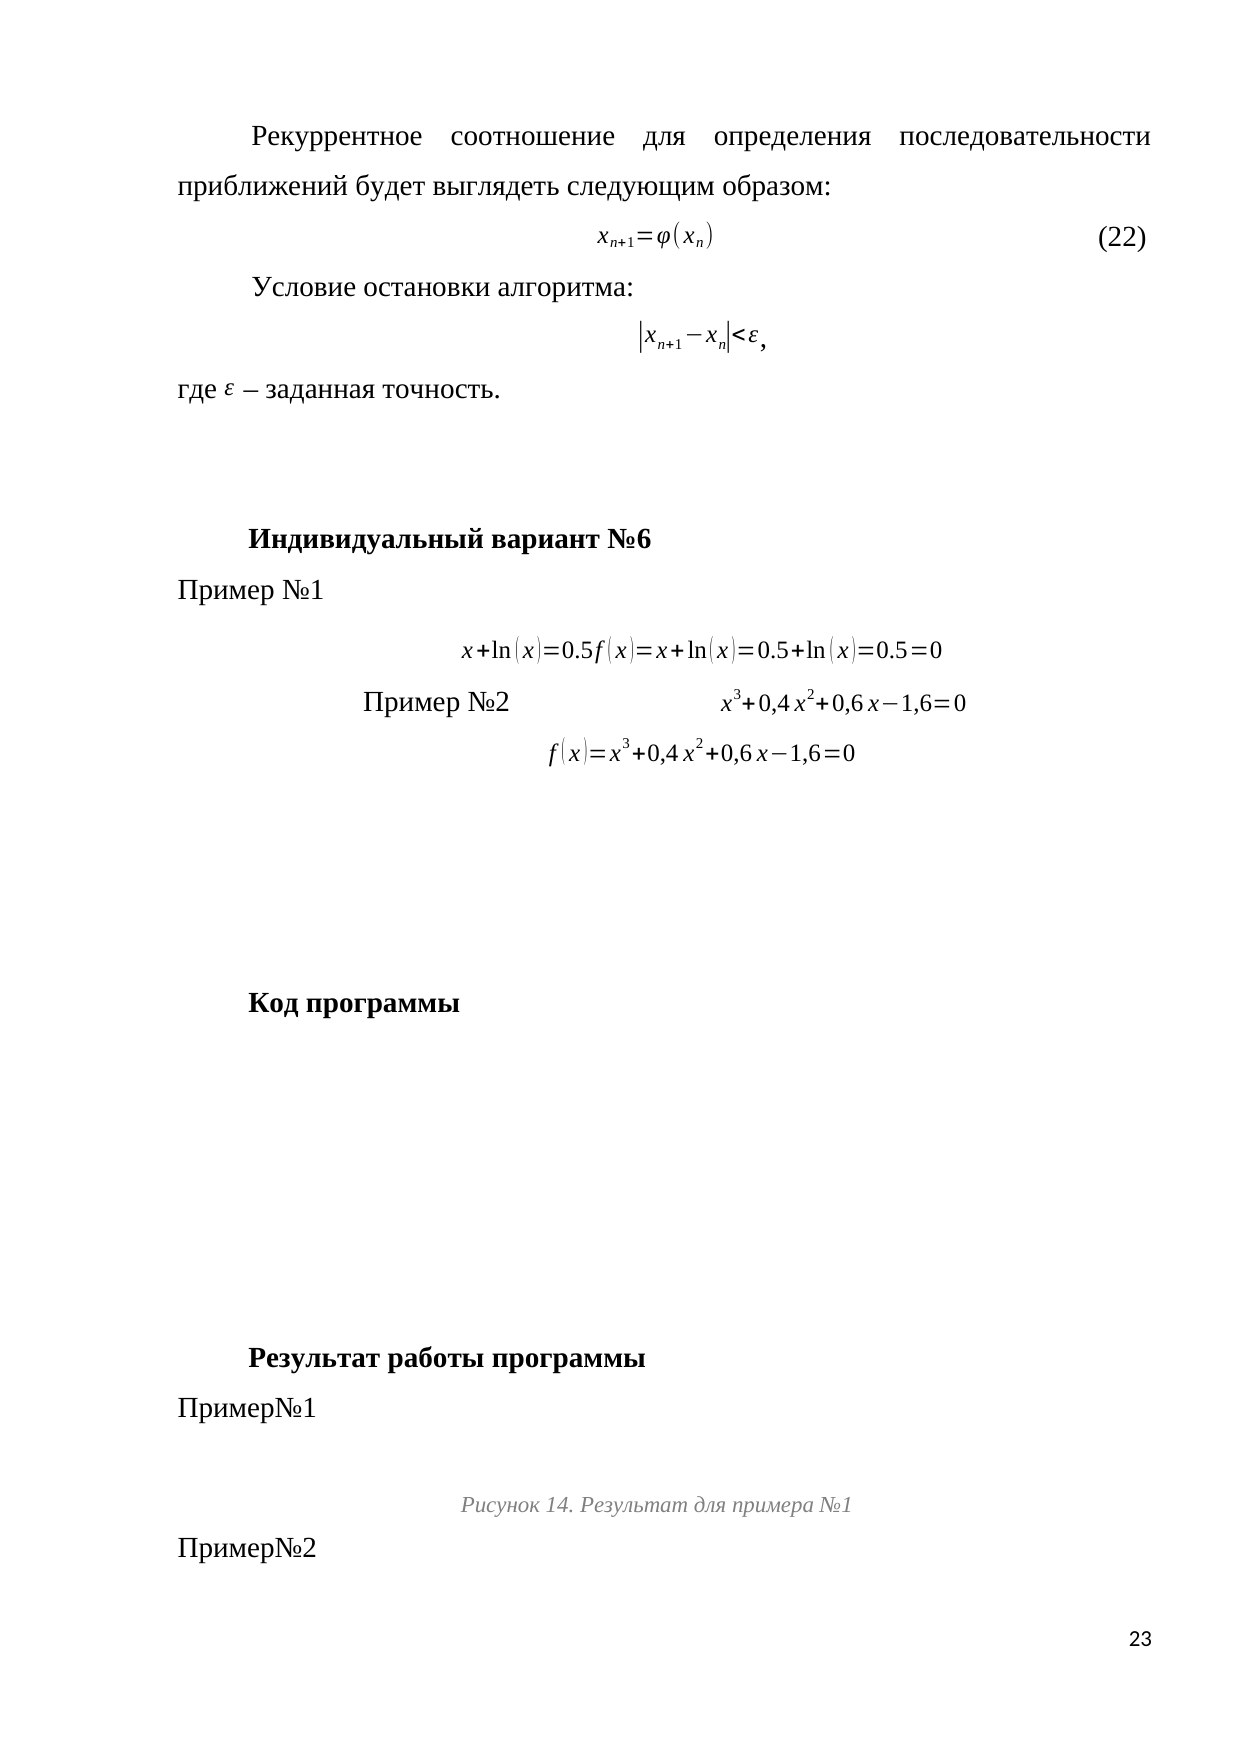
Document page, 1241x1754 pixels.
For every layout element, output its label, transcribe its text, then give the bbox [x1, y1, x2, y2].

text Условие остановки алгоритма: [177, 269, 1152, 303]
subtitle Индивидуальный вариант №6 [177, 522, 1152, 555]
text Пример№1 [177, 1390, 1152, 1423]
subtitle Код программы [177, 985, 1152, 1019]
text (22) [177, 219, 1152, 252]
text Пример №1 [177, 572, 1152, 606]
text , [177, 319, 1152, 354]
text где – заданная точность. [177, 371, 1152, 404]
text Пример №2 [177, 684, 1152, 718]
subtitle Результат работы программы [177, 1340, 1152, 1373]
text Рисунок 14. Результат для примера №1 [387, 1491, 1152, 1517]
text Пример№2 [177, 1530, 1152, 1564]
text Рекуррентное соотношение для определения последовательности приближений будет выглядеть следующим образом: [177, 118, 1152, 202]
